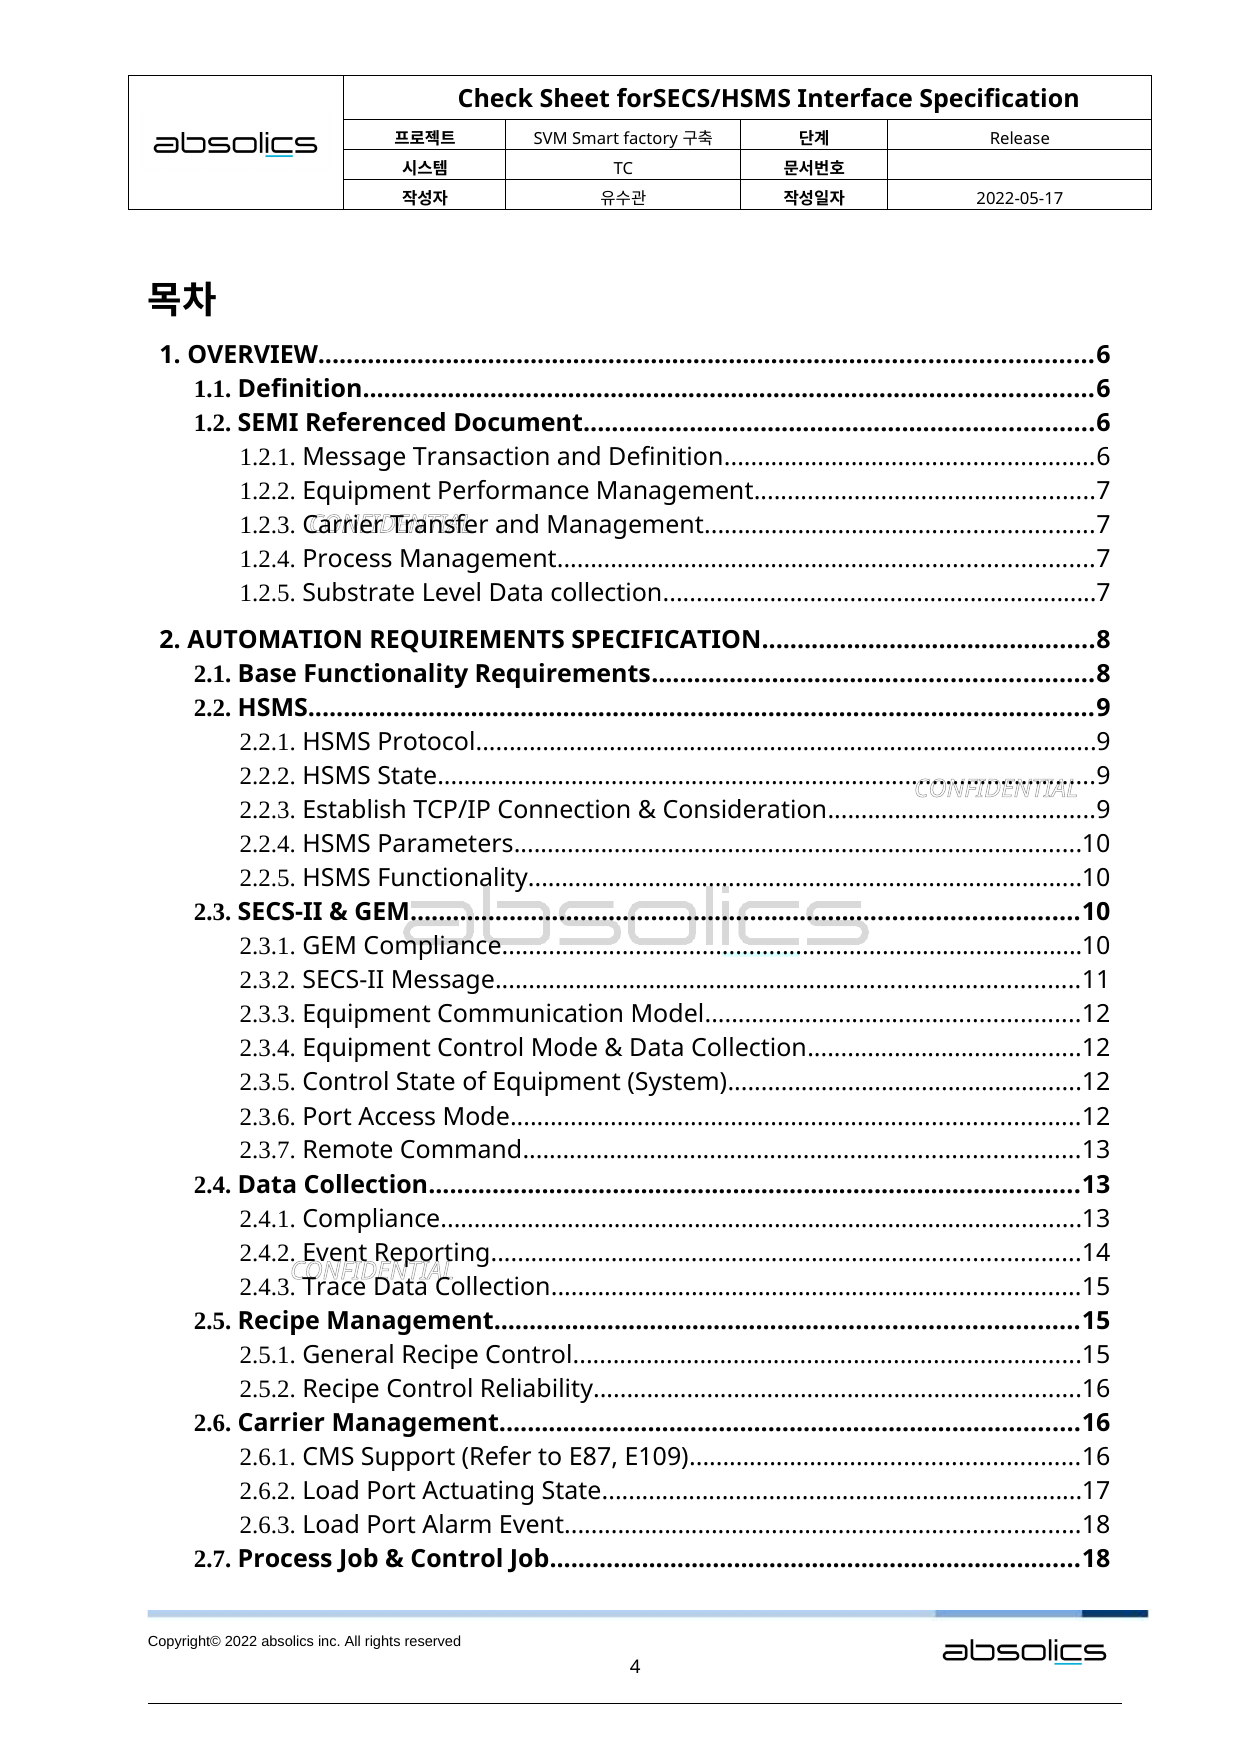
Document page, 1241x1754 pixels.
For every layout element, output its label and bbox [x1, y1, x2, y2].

picture [140, 113, 333, 172]
picture [147, 1610, 1150, 1680]
